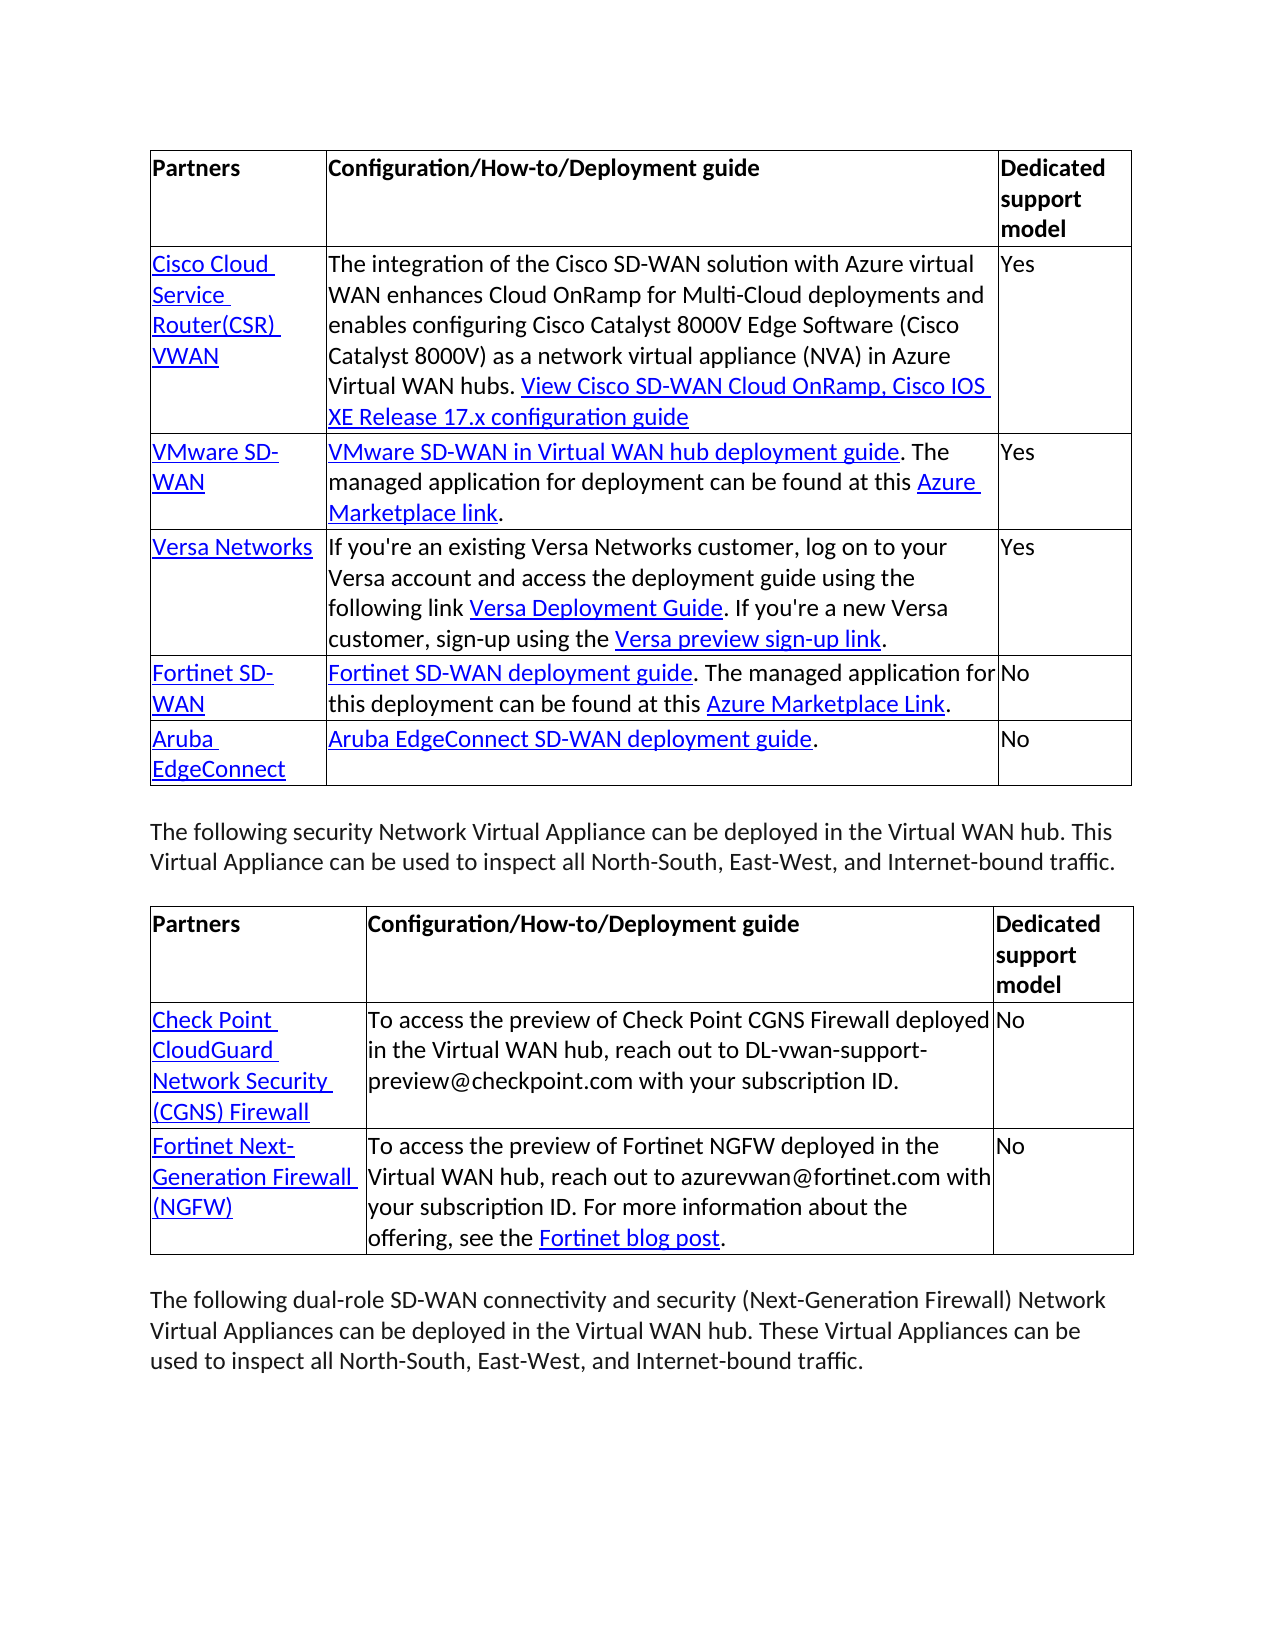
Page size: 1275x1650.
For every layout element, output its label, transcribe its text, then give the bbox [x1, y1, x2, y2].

table_cell Check Point CloudGuard Network Security (CGNS) Firewall [151, 1003, 366, 1128]
table_cell If you're an existing Versa Networks customer, log on to your Versa account and access the deployment guide using the following link Versa Deployment Guide. If you're a new Versa customer, sign-up using the Versa preview sign-up link. [327, 530, 998, 655]
table_cell Fortinet SD-WAN deployment guide. The managed application for this deployment can be found at this Azure Marketplace Link. [327, 656, 998, 720]
table_header Partners [151, 907, 366, 1002]
table_cell Versa Networks [151, 530, 326, 655]
table_header Dedicated support model [994, 907, 1133, 1002]
table_cell No [994, 1003, 1133, 1128]
table_cell No [999, 656, 1131, 720]
table_header Partners [151, 151, 326, 246]
table_cell Aruba EdgeConnect SD-WAN deployment guide. [327, 721, 998, 785]
table_cell No [994, 1129, 1133, 1254]
table_cell VMware SD-WAN [151, 434, 326, 529]
table_cell To access the preview of Check Point CGNS Firewall deployed in the Virtual WAN hub, reach out to DL-vwan-support-preview@checkpoint.com with your subscription ID. [367, 1003, 993, 1128]
text The following dual-role SD-WAN connectivity and security (Next-Generation Firewall) Network Virtual Appliances can be deployed in the Virtual WAN hub. These Virtual Appliances can be used to inspect all North-South, East-West, and Internet-bound traffic. [150, 1284, 1125, 1376]
table_cell Fortinet SD-WAN [151, 656, 326, 720]
table_header Dedicated support model [999, 151, 1131, 246]
table_header Configuration/How-to/Deployment guide [327, 151, 998, 246]
table_header Configuration/How-to/Deployment guide [367, 907, 993, 1002]
table_cell Yes [999, 434, 1131, 529]
table_cell No [999, 721, 1131, 785]
table_cell Aruba EdgeConnect [151, 721, 326, 785]
table_cell The integration of the Cisco SD-WAN solution with Azure virtual WAN enhances Cloud OnRamp for Multi-Cloud deployments and enables configuring Cisco Catalyst 8000V Edge Software (Cisco Catalyst 8000V) as a network virtual appliance (NVA) in Azure Virtual WAN hubs. View Cisco SD-WAN Cloud OnRamp, Cisco IOS XE Release 17.x configuration guide [327, 247, 998, 433]
table_cell Yes [999, 247, 1131, 433]
table_cell Yes [999, 530, 1131, 655]
table_cell VMware SD-WAN in Virtual WAN hub deployment guide. The managed application for deployment can be found at this Azure Marketplace link. [327, 434, 998, 529]
table_cell Fortinet Next-Generation Firewall (NGFW) [151, 1129, 366, 1254]
table_cell Cisco Cloud Service Router(CSR) VWAN [151, 247, 326, 433]
text The following security Network Virtual Appliance can be deployed in the Virtual WAN hub. This Virtual Appliance can be used to inspect all North-South, East-West, and Internet-bound traffic. [150, 816, 1125, 877]
